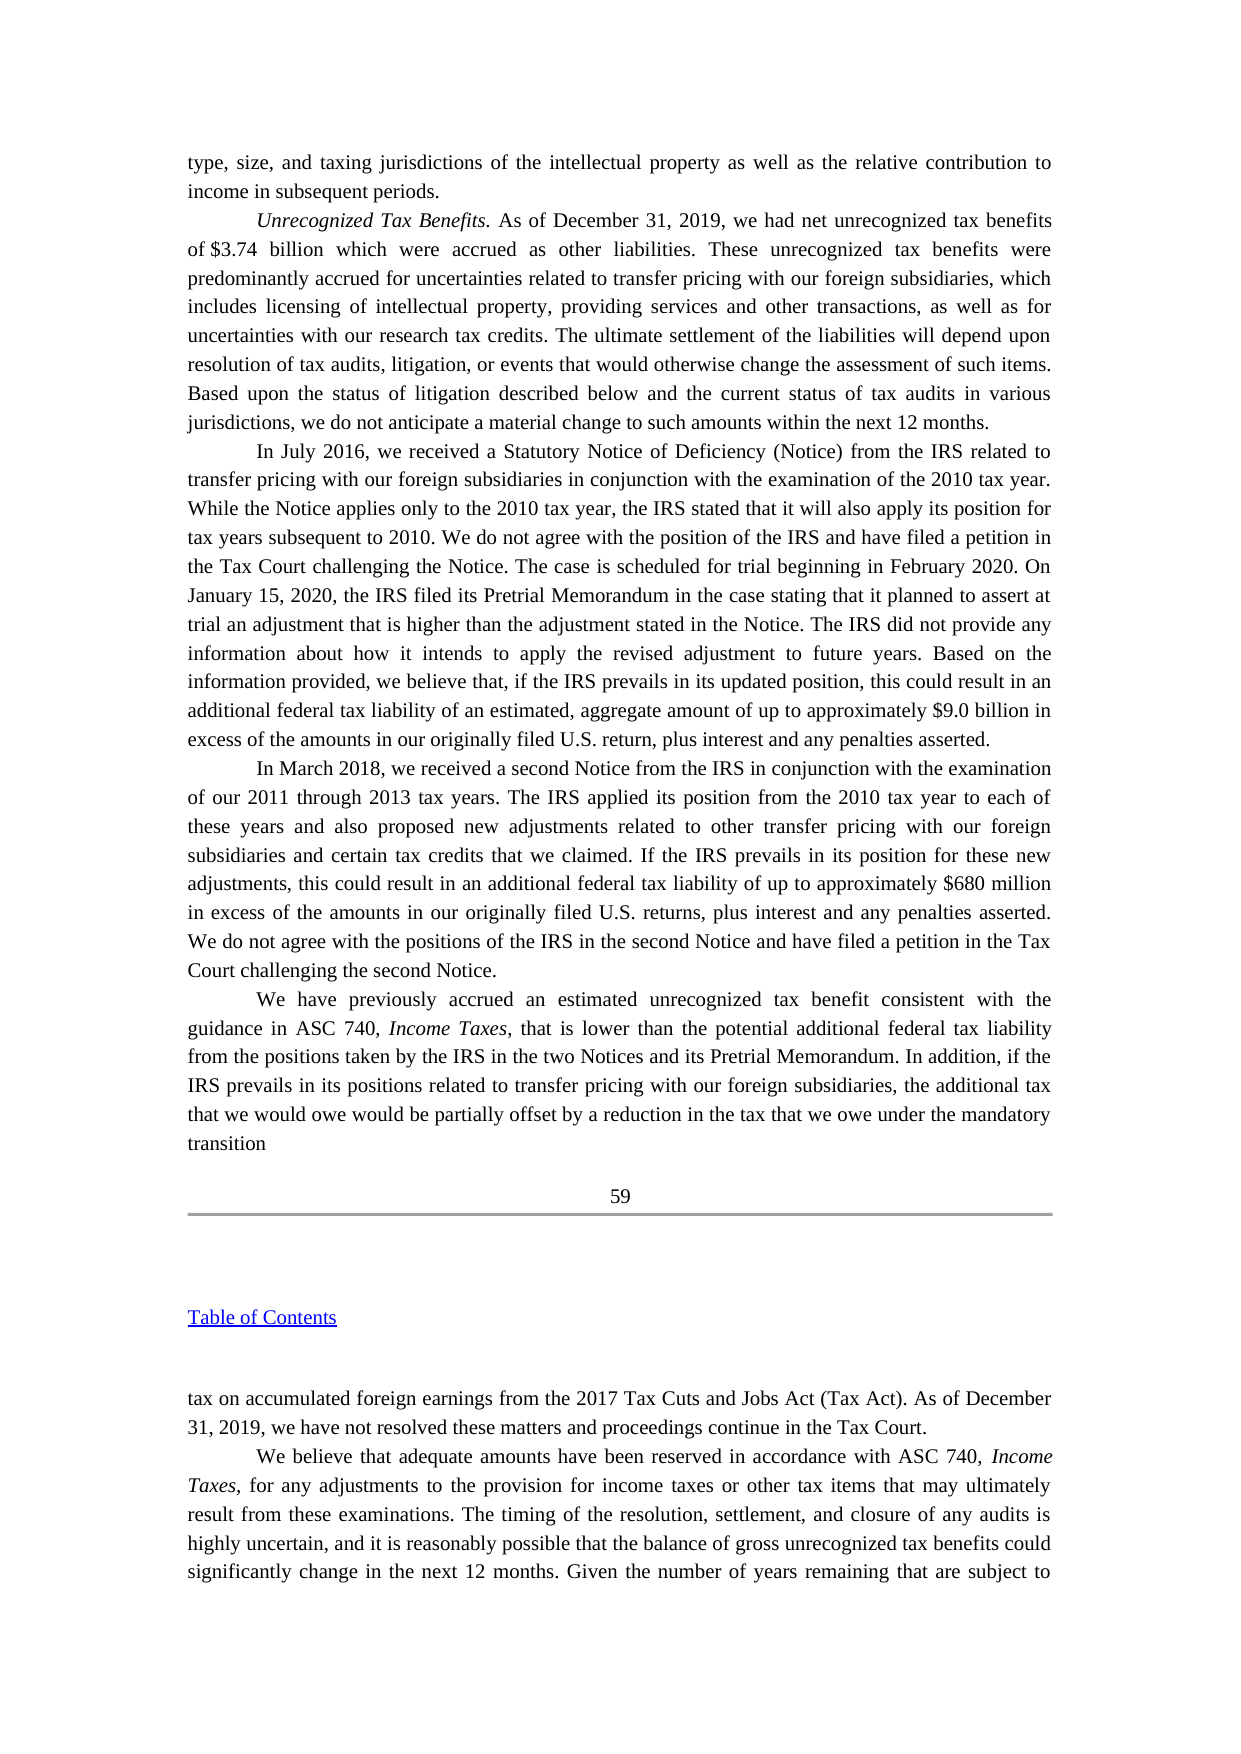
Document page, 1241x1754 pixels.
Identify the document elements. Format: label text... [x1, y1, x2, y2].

text In March 2018, we received a second Notice from the IRS in conjunction with the examination of our 2011 through 2013 tax years. The IRS applied its position from the 2010 tax year to each of these years and also proposed new adjustments related to other transfer pricing with our foreign subsidiaries and certain tax credits that we claimed. If the IRS prevails in its position for these new adjustments, this could result in an additional federal tax liability of up to approximately $680 million in excess of the amounts in our originally filed U.S. returns, plus interest and any penalties asserted. We do not agree with the positions of the IRS in the second Notice and have filed a petition in the Tax Court challenging the second Notice. [187, 756, 1053, 982]
text Table of Contents [187, 1304, 1053, 1329]
text 59 [187, 1184, 1053, 1208]
text Unrecognized Tax Benefits. As of December 31, 2019, we had net unrecognized tax benefits of $3.74 billion which were accrued as other liabilities. These unrecognized tax benefits were predominantly accrued for uncertainties related to transfer pricing with our foreign subsidiaries, which includes licensing of intellectual property, providing services and other transactions, as well as for uncertainties with our research tax credits. The ultimate settlement of the liabilities will depend upon resolution of tax audits, litigation, or events that would otherwise change the assessment of such items. Based upon the status of litigation described below and the current status of tax audits in various jurisdictions, we do not anticipate a material change to such amounts within the next 12 months. [187, 208, 1053, 434]
text We have previously accrued an estimated unrecognized tax benefit consistent with the guidance in ASC 740, Income Taxes, that is lower than the potential additional federal tax liability from the positions taken by the IRS in the two Notices and its Pretrial Memorandum. In addition, if the IRS prevails in its positions related to transfer pricing with our foreign subsidiaries, the additional tax that we would owe would be partially offset by a reduction in the tax that we owe under the mandatory transition [187, 987, 1053, 1155]
text tax on accumulated foreign earnings from the 2017 Tax Cuts and Jobs Act (Tax Act). As of December 31, 2019, we have not resolved these matters and proceedings continue in the Tax Court. [187, 1386, 1053, 1439]
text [187, 150, 1053, 203]
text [187, 1444, 1053, 1583]
text In July 2016, we received a Statutory Notice of Deficiency (Notice) from the IRS related to transfer pricing with our foreign subsidiaries in conjunction with the examination of the 2010 tax year. While the Notice applies only to the 2010 tax year, the IRS stated that it will also apply its position for tax years subsequent to 2010. We do not agree with the position of the IRS and have filed a petition in the Tax Court challenging the Notice. The case is scheduled for trial beginning in February 2020. On January 15, 2020, the IRS filed its Pretrial Memorandum in the case stating that it planned to assert at trial an adjustment that is higher than the adjustment stated in the Notice. The IRS did not provide any information about how it intends to apply the revised adjustment to future years. Based on the information provided, we believe that, if the IRS prevails in its updated position, this could result in an additional federal tax liability of an estimated, aggregate amount of up to approximately $9.0 billion in excess of the amounts in our originally filed U.S. return, plus interest and any penalties asserted. [187, 438, 1053, 751]
